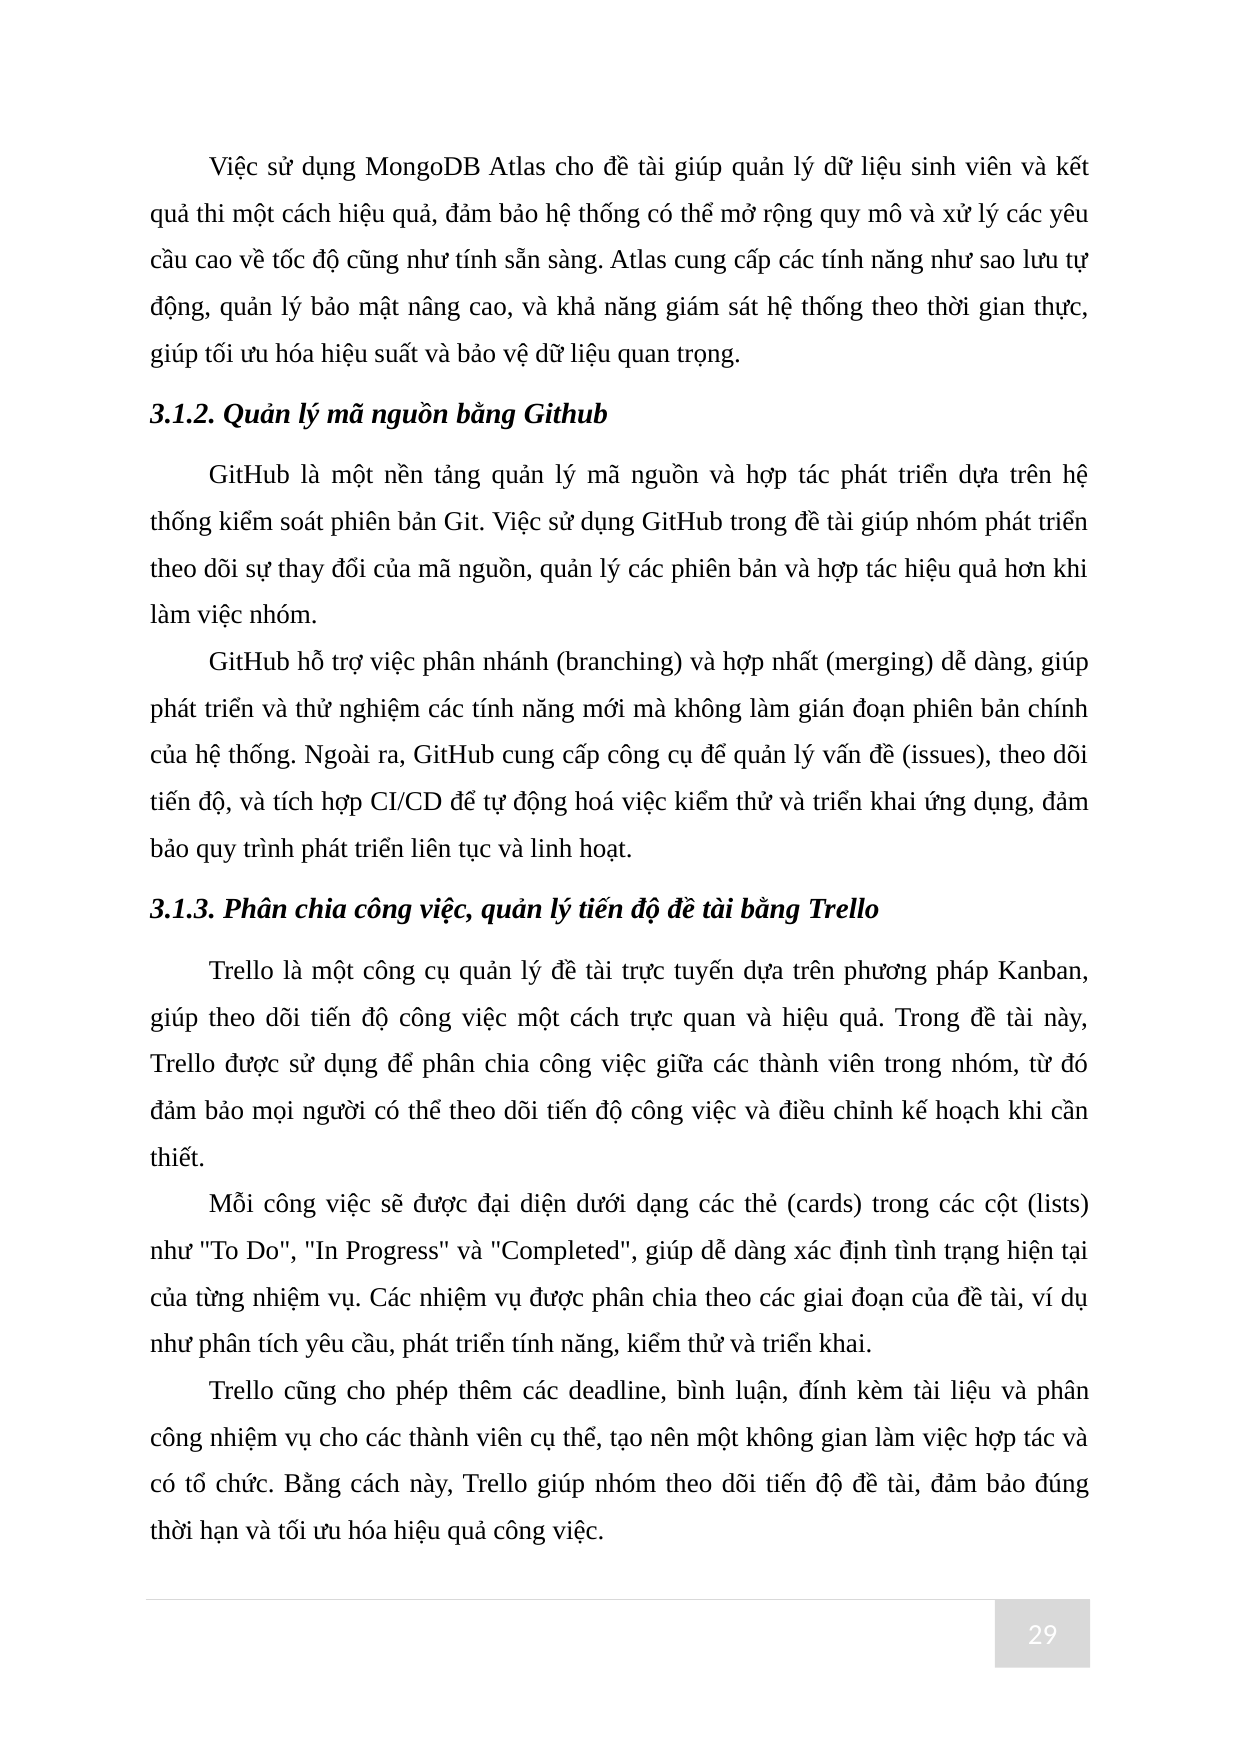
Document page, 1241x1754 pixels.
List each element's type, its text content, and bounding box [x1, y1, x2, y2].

text Việc sử dụng MongoDB Atlas cho đề tài giúp quản lý dữ liệu sinh viên và kết quả thi một cách hiệu quả, đảm bảo hệ thống có thể mở rộng quy mô và xử lý các yêu cầu cao về tốc độ cũng như tính sẵn sàng. Atlas cung cấp các tính năng như sao lưu tự động, quản lý bảo mật nâng cao, và khả năng giám sát hệ thống theo thời gian thực, giúp tối ưu hóa hiệu suất và bảo vệ dữ liệu quan trọng. [150, 150, 1090, 368]
text GitHub là một nền tảng quản lý mã nguồn và hợp tác phát triển dựa trên hệ thống kiểm soát phiên bản Git. Việc sử dụng GitHub trong đề tài giúp nhóm phát triển theo dõi sự thay đổi của mã nguồn, quản lý các phiên bản và hợp tác hiệu quả hơn khi làm việc nhóm. [150, 459, 1090, 630]
text Phân chia công việc, quản lý tiến độ đề tài bằng Trello [150, 891, 1090, 925]
text Trello cũng cho phép thêm các deadline, bình luận, đính kèm tài liệu và phân công nhiệm vụ cho các thành viên cụ thể, tạo nên một không gian làm việc hợp tác và có tổ chức. Bằng cách này, Trello giúp nhóm theo dõi tiến độ đề tài, đảm bảo đúng thời hạn và tối ưu hóa hiệu quả công việc. [150, 1374, 1090, 1545]
text Quản lý mã nguồn bằng Github [150, 396, 1090, 429]
text Trello là một công cụ quản lý đề tài trực tuyến dựa trên phương pháp Kanban, giúp theo dõi tiến độ công việc một cách trực quan và hiệu quả. Trong đề tài này, Trello được sử dụng để phân chia công việc giữa các thành viên trong nhóm, từ đó đảm bảo mọi người có thể theo dõi tiến độ công việc và điều chỉnh kế hoạch khi cần thiết. [150, 954, 1090, 1172]
text Mỗi công việc sẽ được đại diện dưới dạng các thẻ (cards) trong các cột (lists) như "To Do", "In Progress" và "Completed", giúp dễ dàng xác định tình trạng hiện tại của từng nhiệm vụ. Các nhiệm vụ được phân chia theo các giai đoạn của đề tài, ví dụ như phân tích yêu cầu, phát triển tính năng, kiểm thử và triển khai. [150, 1187, 1090, 1358]
text GitHub hỗ trợ việc phân nhánh (branching) và hợp nhất (merging) dễ dàng, giúp phát triển và thử nghiệm các tính năng mới mà không làm gián đoạn phiên bản chính của hệ thống. Ngoài ra, GitHub cung cấp công cụ để quản lý vấn đề (issues), theo dõi tiến độ, và tích hợp CI/CD để tự động hoá việc kiểm thử và triển khai ứng dụng, đảm bảo quy trình phát triển liên tục và linh hoạt. [150, 645, 1090, 863]
